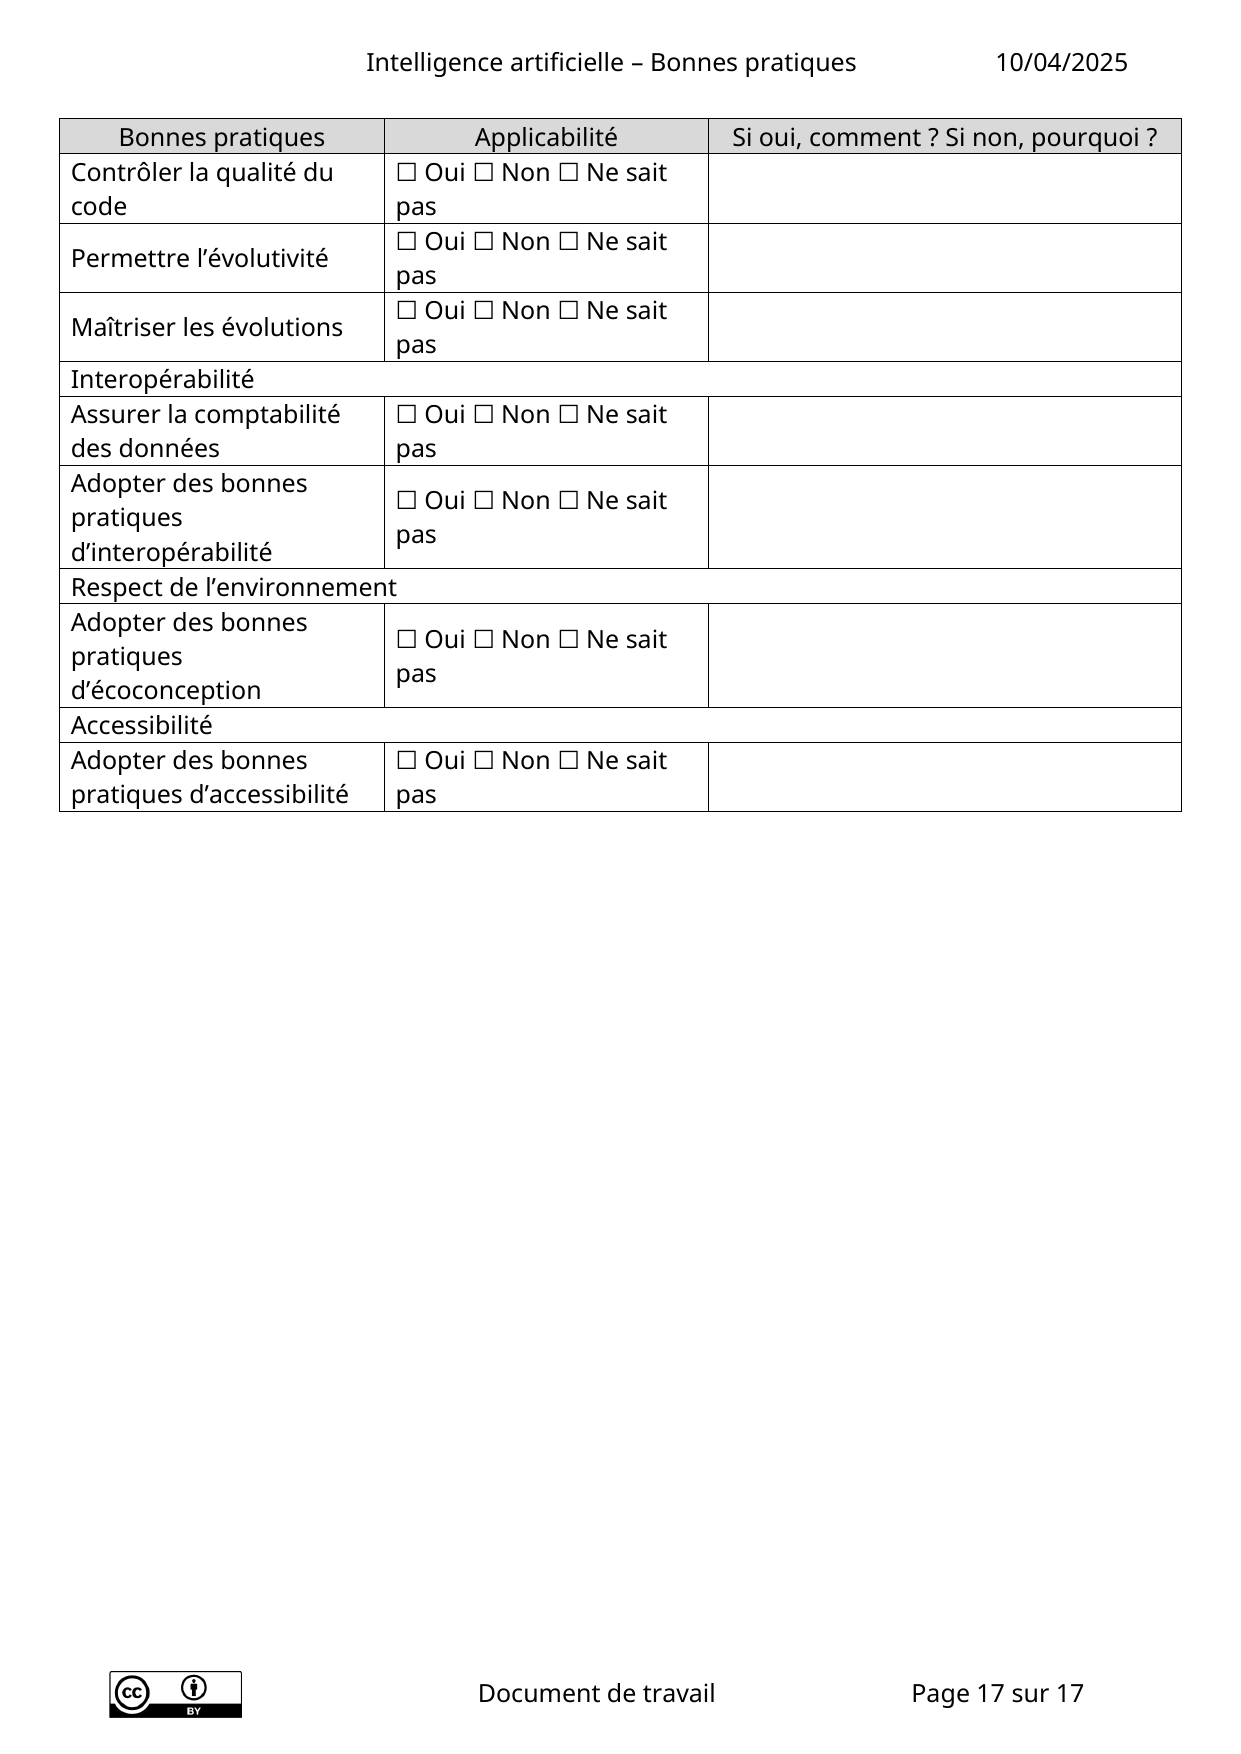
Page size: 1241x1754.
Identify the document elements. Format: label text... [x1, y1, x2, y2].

table_cell Adopter des bonnes pratiques d’accessibilité [60, 743, 384, 811]
table_cell [709, 604, 1181, 707]
table_cell [709, 743, 1181, 811]
table_header Applicabilité [385, 119, 708, 153]
table_cell Adopter des bonnes pratiques d’écoconception [60, 604, 384, 707]
table_cell Interopérabilité [60, 362, 1181, 396]
table_cell Oui Non Ne sait pas [385, 293, 708, 361]
table_cell Accessibilité [60, 708, 1181, 742]
table_cell [709, 154, 1181, 222]
table_cell Oui Non Ne sait pas [385, 743, 708, 811]
table_cell Oui Non Ne sait pas [385, 604, 708, 707]
table_cell Oui Non Ne sait pas [385, 397, 708, 465]
table_cell [709, 397, 1181, 465]
table_cell Oui Non Ne sait pas [385, 466, 708, 568]
table_header Si oui, comment ? Si non, pourquoi ? [709, 119, 1181, 153]
table_cell Respect de l’environnement [60, 569, 1181, 603]
table_cell Permettre l’évolutivité [60, 224, 384, 292]
table_cell Oui Non Ne sait pas [385, 154, 708, 222]
table_cell Adopter des bonnes pratiques d’interopérabilité [60, 466, 384, 568]
table_cell Contrôler la qualité du code [60, 154, 384, 222]
table_cell Oui Non Ne sait pas [385, 224, 708, 292]
table_cell [709, 293, 1181, 361]
table_cell [709, 224, 1181, 292]
table_cell Assurer la comptabilité des données [60, 397, 384, 465]
table_header Bonnes pratiques [60, 119, 384, 153]
table_cell [709, 466, 1181, 568]
table_cell Maîtriser les évolutions [60, 293, 384, 361]
picture [109, 1671, 242, 1719]
